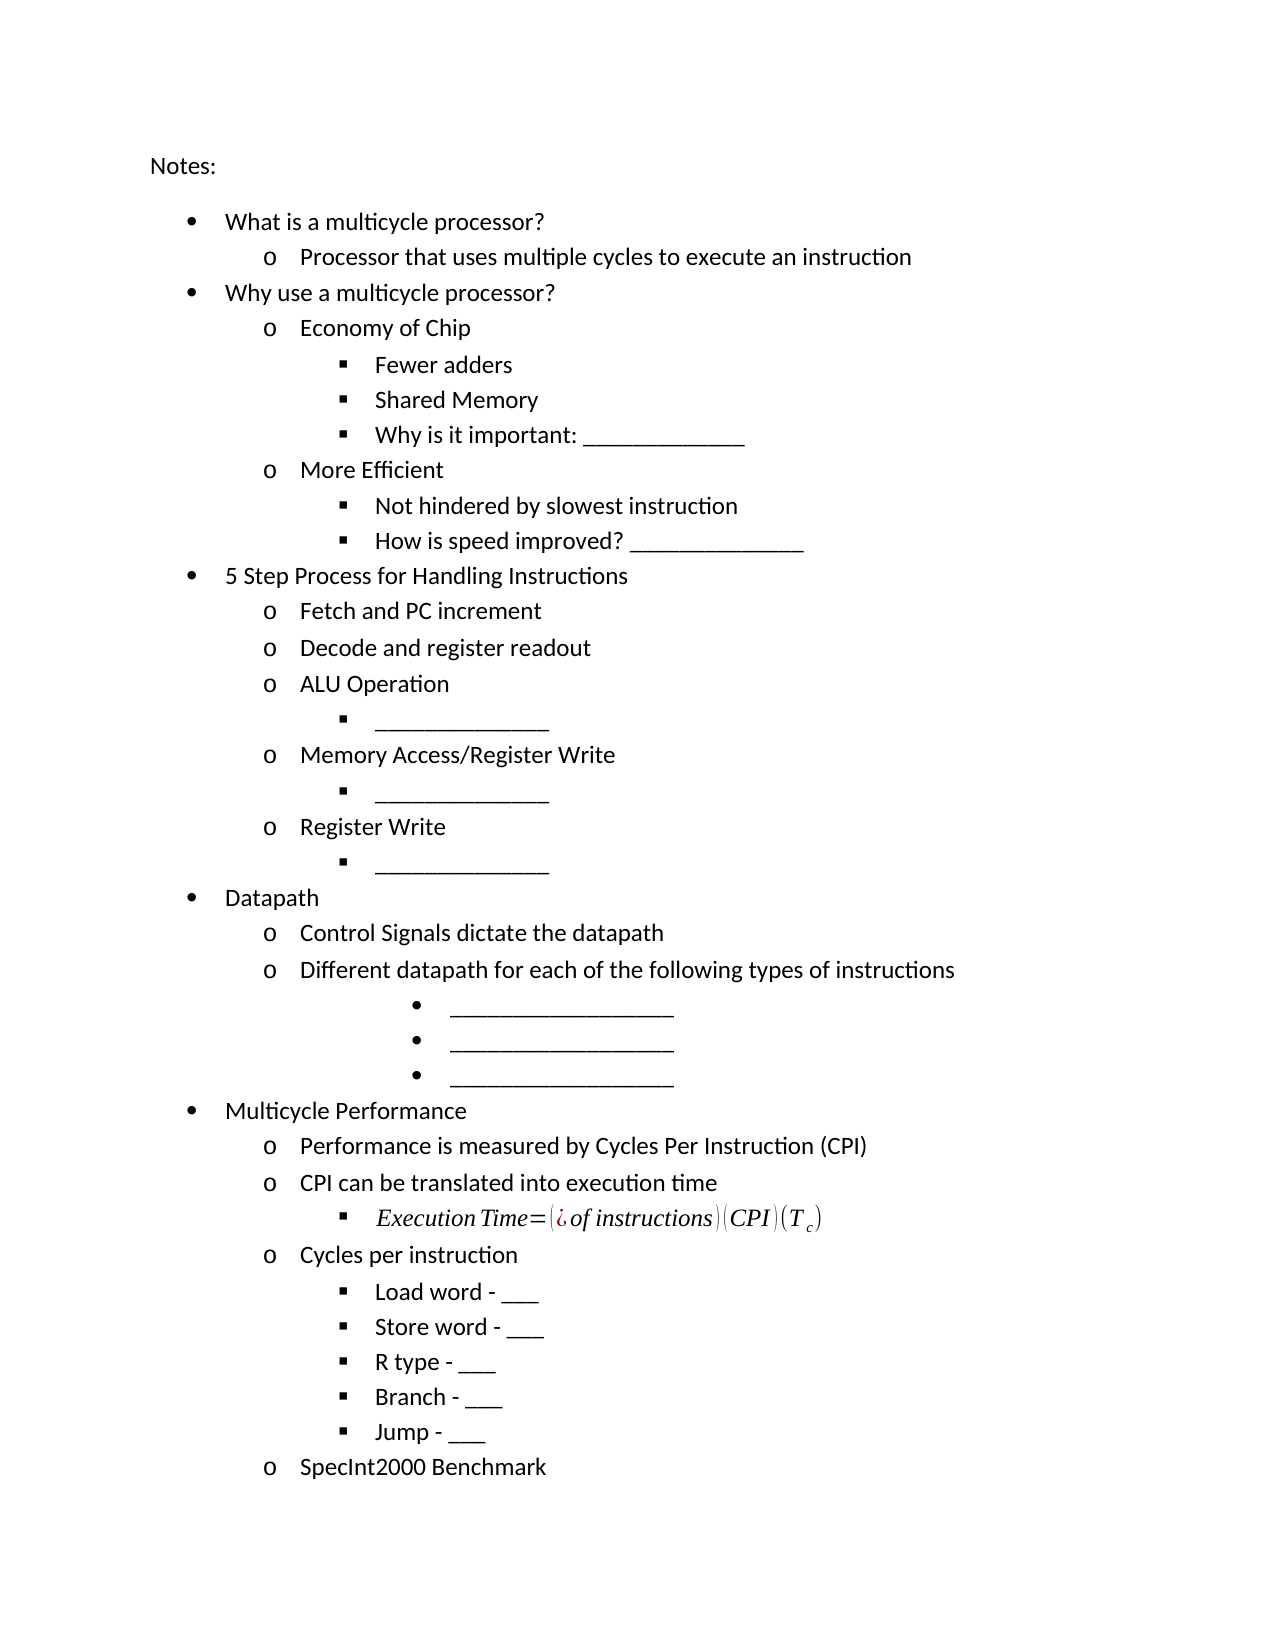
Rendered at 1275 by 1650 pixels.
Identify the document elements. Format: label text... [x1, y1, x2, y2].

list Different datapath for each of the following types of instructions [262, 954, 1125, 986]
list ______________ [337, 847, 1125, 878]
list Jump - ___ [337, 1416, 1125, 1446]
list Branch - ___ [337, 1381, 1125, 1411]
list 5 Step Process for Handling Instructions [187, 560, 1125, 591]
list Processor that uses multiple cycles to execute an instruction [262, 241, 1125, 273]
list How is speed improved? ______________ [337, 525, 1125, 556]
list ______________ [337, 776, 1125, 807]
list Cycles per instruction [262, 1239, 1125, 1271]
list Store word - ___ [337, 1311, 1125, 1341]
list More Efficient [262, 454, 1125, 486]
list Multicycle Performance [187, 1095, 1125, 1126]
list Why is it important: _____________ [337, 419, 1125, 449]
list Control Signals dictate the datapath [262, 917, 1125, 949]
list R type - ___ [337, 1346, 1125, 1376]
list Register Write [262, 811, 1125, 843]
list Datapath [187, 882, 1125, 913]
list ______________ [337, 704, 1125, 735]
list SpecInt2000 Benchmark [262, 1451, 1125, 1483]
list ALU Operation [262, 668, 1125, 700]
list Decode and register readout [262, 632, 1125, 663]
list Fewer adders [337, 349, 1125, 379]
list Load word - ___ [337, 1276, 1125, 1306]
list Economy of Chip [262, 312, 1125, 344]
list Not hindered by slowest instruction [337, 490, 1125, 521]
list Fetch and PC increment [262, 595, 1125, 627]
list Shared Memory [337, 384, 1125, 414]
list __________________ [412, 1060, 1125, 1091]
text Notes: [150, 150, 1125, 181]
list __________________ [412, 990, 1125, 1021]
list Performance is measured by Cycles Per Instruction (CPI) [262, 1130, 1125, 1162]
list __________________ [412, 1025, 1125, 1056]
list CPI can be translated into execution time [262, 1167, 1125, 1199]
list What is a multicycle processor? [187, 206, 1125, 236]
list Memory Access/Register Write [262, 739, 1125, 771]
list Why use a multicycle processor? [187, 277, 1125, 308]
